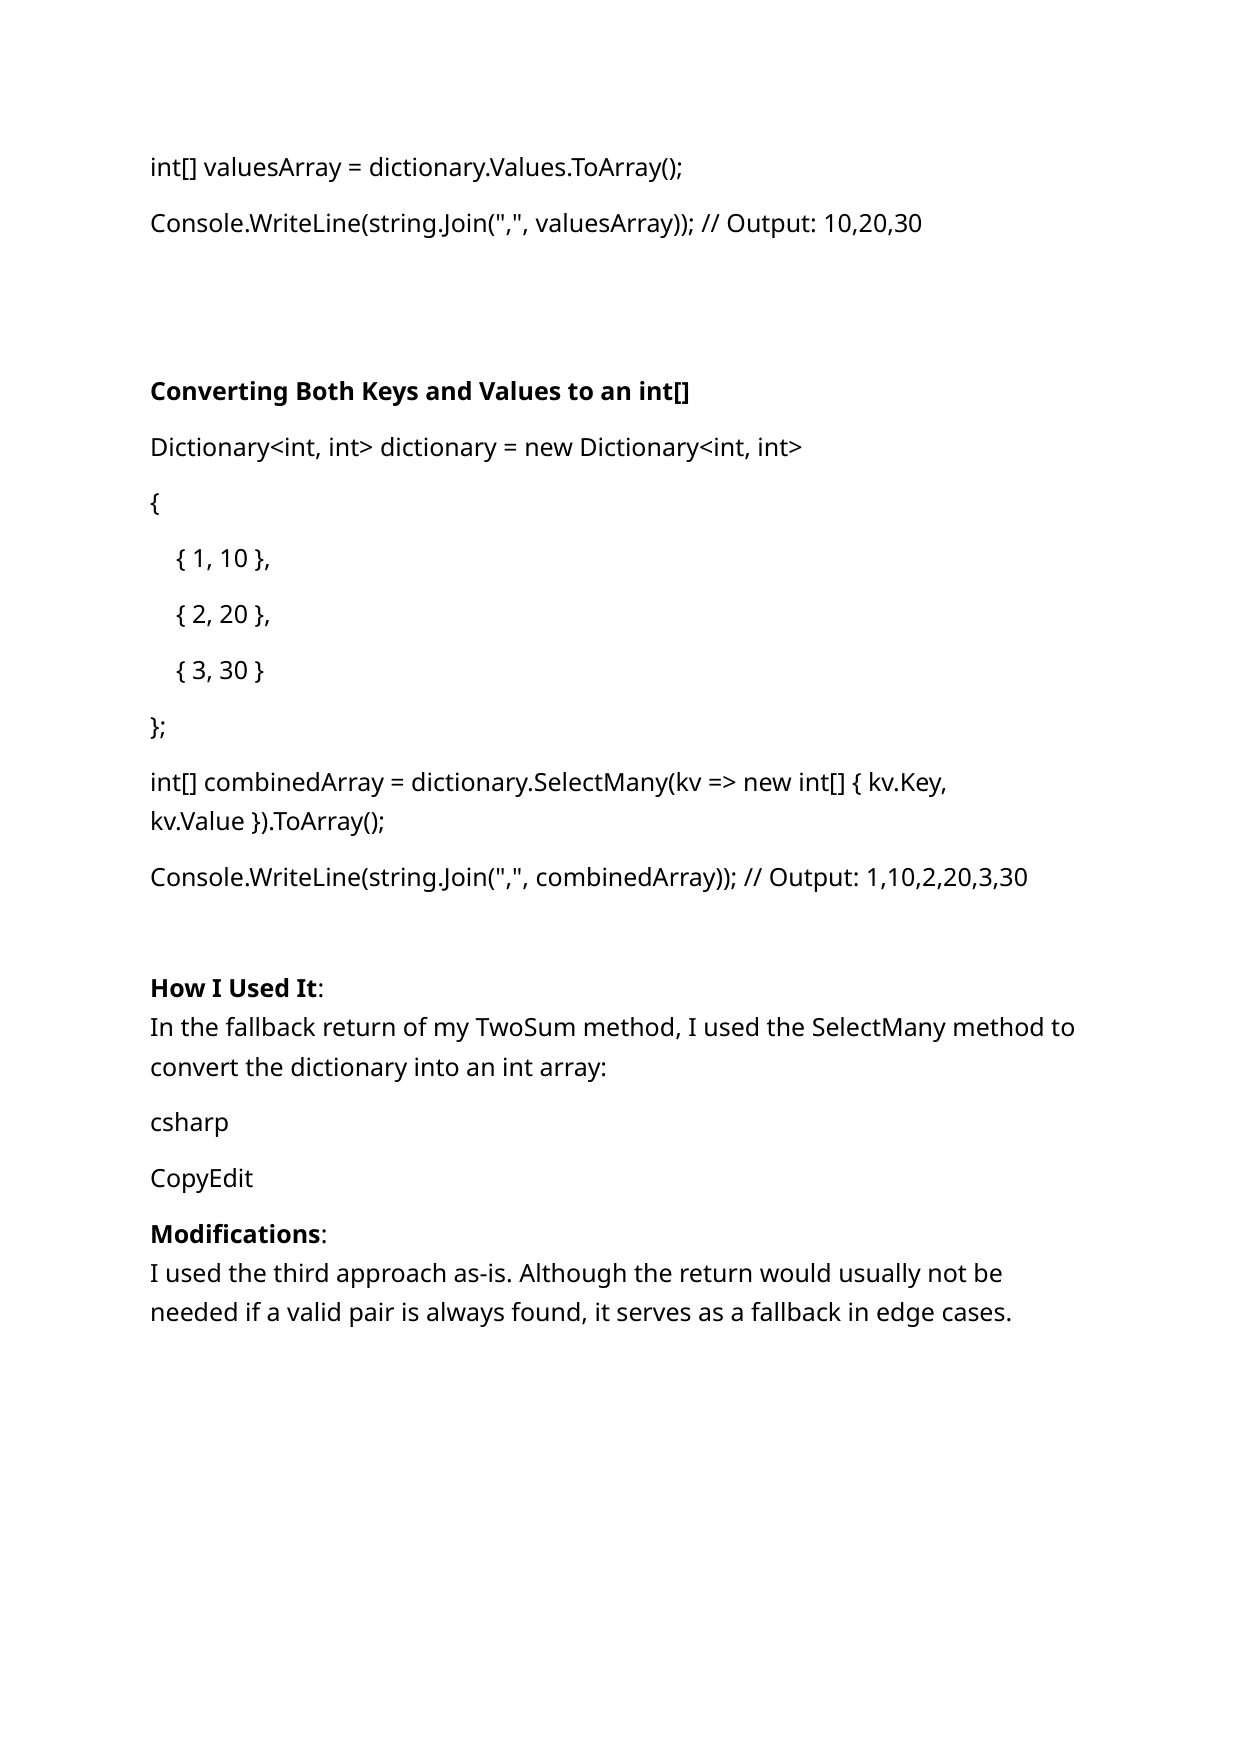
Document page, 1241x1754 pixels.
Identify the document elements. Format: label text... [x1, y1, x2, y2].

text How I Used It: In the fallback return of my TwoSum method, I used the SelectMany method to convert the dictionary into an int array: [150, 971, 1090, 1083]
text { 3, 30 } [150, 652, 1090, 687]
text csharp [150, 1105, 1090, 1139]
text CopyEdit [150, 1161, 1090, 1195]
text Console.WriteLine(string.Join(",", valuesArray)); // Output: 10,20,30 [150, 206, 1090, 240]
text { 1, 10 }, [150, 541, 1090, 575]
text Console.WriteLine(string.Join(",", combinedArray)); // Output: 1,10,2,20,3,30 [150, 859, 1090, 893]
text { 2, 20 }, [150, 597, 1090, 631]
text Converting Both Keys and Values to an int[] [150, 373, 1090, 407]
text }; [150, 708, 1090, 742]
text { [150, 485, 1090, 519]
text int[] valuesArray = dictionary.Values.ToArray(); [150, 150, 1090, 184]
text Dictionary<int, int> dictionary = new Dictionary<int, int> [150, 429, 1090, 463]
text int[] combinedArray = dictionary.SelectMany(kv => new int[] { kv.Key, kv.Value }).ToArray(); [150, 764, 1090, 837]
text Modifications: I used the third approach as-is. Although the return would usually not be needed if a valid pair is always found, it serves as a fallback in edge cases. [150, 1217, 1090, 1329]
